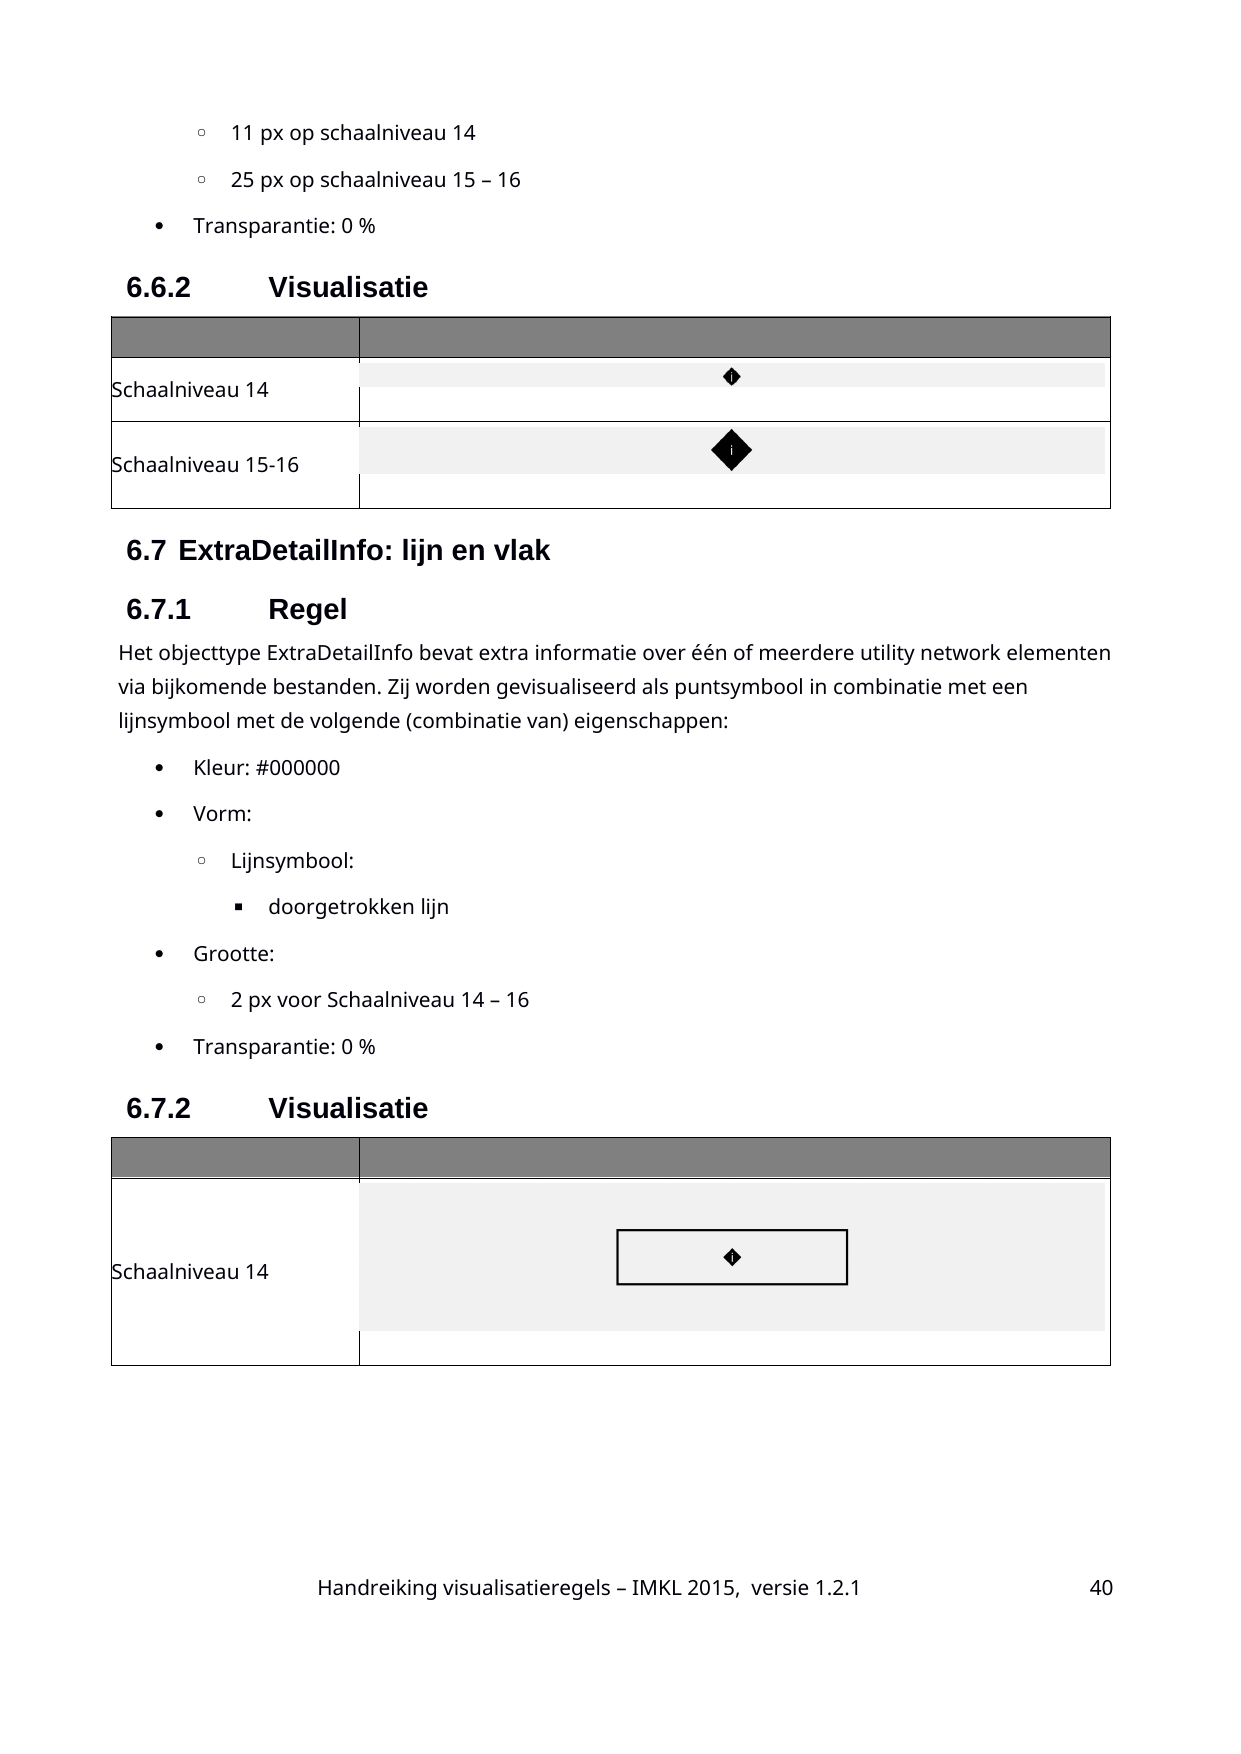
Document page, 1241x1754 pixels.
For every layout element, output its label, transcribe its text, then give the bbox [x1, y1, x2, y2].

list Transparantie: 0 % [156, 211, 1122, 240]
table_header [112, 1138, 359, 1177]
list Grootte: [156, 939, 1122, 967]
table_cell [360, 358, 1110, 421]
list ExtraDetailInfo: lijn en vlak [118, 533, 1122, 567]
text Het objecttype ExtraDetailInfo bevat extra informatie over één of meerdere utility network elementen via bijkomende bestanden. Zij worden gevisualiseerd als puntsymbool in combinatie met een lijnsymbool met de volgende (combinatie van) eigenschappen: [118, 638, 1122, 734]
picture [359, 363, 1105, 387]
table_header [112, 318, 359, 357]
list Kleur: #000000 [156, 753, 1122, 781]
picture [359, 1183, 1105, 1331]
table_cell Schaalniveau 15-16 [112, 422, 359, 508]
list 2 px voor Schaalniveau 14 – 16 [193, 985, 1122, 1014]
list Visualisatie [118, 1091, 1122, 1124]
table_header [360, 318, 1110, 357]
table_cell [360, 422, 1110, 508]
list Transparantie: 0 % [156, 1032, 1122, 1060]
list 25 px op schaalniveau 15 – 16 [193, 165, 1122, 193]
list doorgetrokken lijn [231, 892, 1122, 921]
list Lijnsymbool: [193, 846, 1122, 874]
list Visualisatie [118, 270, 1122, 304]
table_cell Schaalniveau 14 [112, 1179, 359, 1365]
list Vorm: [156, 799, 1122, 828]
table_cell [360, 1179, 1110, 1365]
table_header [360, 1138, 1110, 1177]
picture [359, 427, 1105, 474]
table_cell Schaalniveau 14 [112, 358, 359, 421]
list Regel [118, 592, 1122, 625]
list 11 px op schaalniveau 14 [193, 118, 1122, 147]
